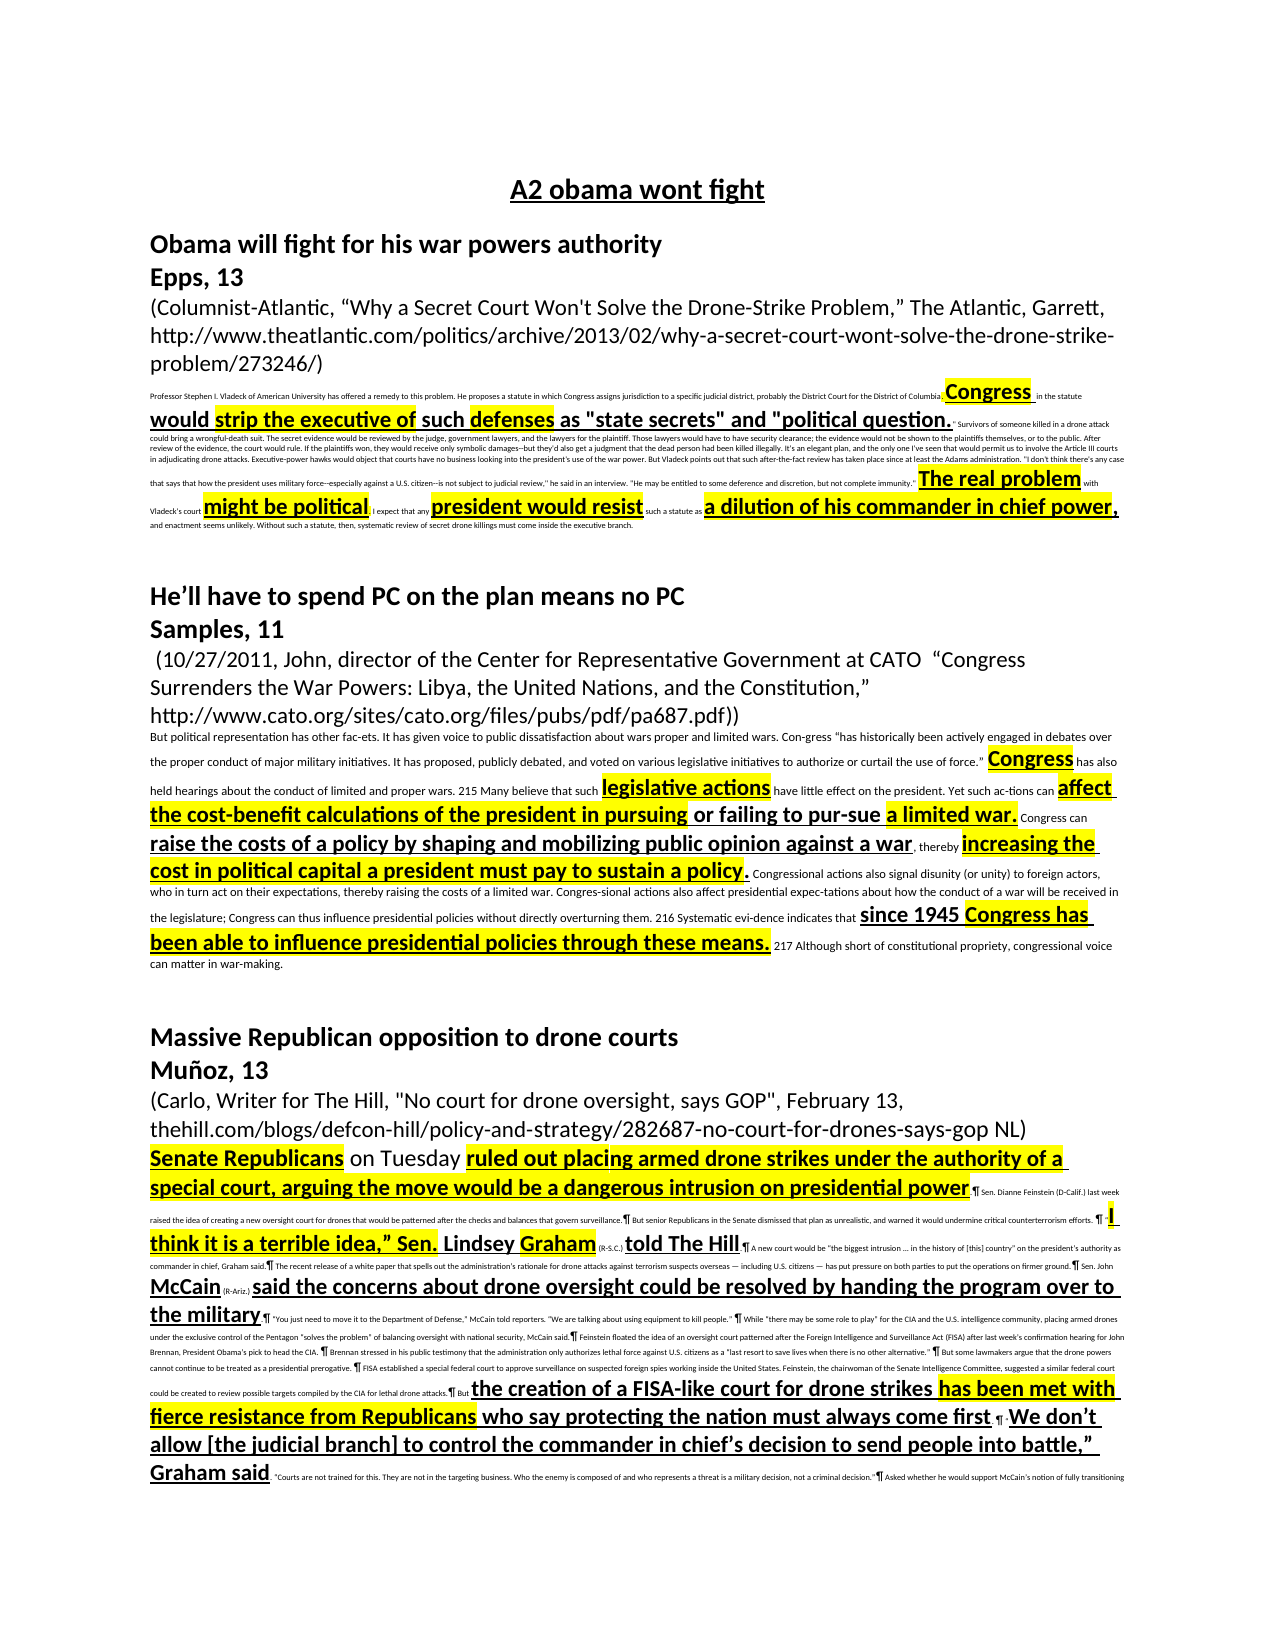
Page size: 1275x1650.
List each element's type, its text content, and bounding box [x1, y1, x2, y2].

text Obama will fight for his war powers authority [150, 227, 1125, 260]
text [150, 1143, 1125, 1486]
text Samples, 11 [150, 612, 1125, 645]
text Professor Stephen I. Vladeck of American University has offered a remedy to this problem. He proposes a statute in which Congress assigns jurisdiction to a specific judicial district, probably the District Court for the District of Columbia. Congress in the statute would strip the executive of such defenses as "state secrets" and "political question." Survivors of someone killed in a drone attack could bring a wrongful-death suit. The secret evidence would be reviewed by the judge, government lawyers, and the lawyers for the plaintiff. Those lawyers would have to have security clearance; the evidence would not be shown to the plaintiffs themselves, or to the public. After review of the evidence, the court would rule. If the plaintiffs won, they would receive only symbolic damages--but they'd also get a judgment that the dead person had been killed illegally. It's an elegant plan, and the only one I've seen that would permit us to involve the Article III courts in adjudicating drone attacks. Executive-power hawks would object that courts have no business looking into the president's use of the war power. But Vladeck points out that such after-the-fact review has taken place since at least the Adams administration. "I don't think there's any case that says that how the president uses military force--especially against a U.S. citizen--is not subject to judicial review," he said in an interview. "He may be entitled to some deference and discretion, but not complete immunity." The real problem with Vladeck's court might be political. I expect that any president would resist such a statute as a dilution of his commander in chief power, and enactment seems unlikely. Without such a statute, then, systematic review of secret drone killings must come inside the executive branch. [150, 377, 1125, 530]
text (10/27/2011, John, director of the Center for Representative Government at CATO “Congress Surrenders the War Powers: Libya, the United Nations, and the Constitution,” http://www.cato.org/sites/cato.org/files/pubs/pdf/pa687.pdf)) [150, 645, 1125, 729]
text But political representation has other fac-ets. It has given voice to public dissatisfaction about wars proper and limited wars. Con-gress “has historically been actively engaged in debates over the proper conduct of major military initiatives. It has proposed, publicly debated, and voted on various legislative initiatives to authorize or curtail the use of force.” Congress has also held hearings about the conduct of limited and proper wars. 215 Many believe that such legislative actions have little effect on the president. Yet such ac-tions can affect the cost-benefit calculations of the president in pursuing or failing to pur-sue a limited war. Congress can raise the costs of a policy by shaping and mobilizing public opinion against a war, thereby increasing the cost in political capital a president must pay to sustain a policy. Congressional actions also signal disunity (or unity) to foreign actors, who in turn act on their expectations, thereby raising the costs of a limited war. Congres-sional actions also affect presidential expec-tations about how the conduct of a war will be received in the legislature; Congress can thus influence presidential policies without directly overturning them. 216 Systematic evi-dence indicates that since 1945 Congress has been able to influence presidential policies through these means. 217 Although short of constitutional propriety, congressional voice can matter in war-making. [150, 729, 1125, 971]
text He’ll have to spend PC on the plan means no PC [150, 579, 1125, 612]
text Massive Republican opposition to drone courts [150, 1020, 1125, 1053]
text (Columnist-Atlantic, “Why a Secret Court Won't Solve the Drone-Strike Problem,” The Atlantic, Garrett, http://www.theatlantic.com/politics/archive/2013/02/why-a-secret-court-wont-solve-the-drone-strike-problem/273246/) [150, 293, 1125, 377]
text Muñoz, 13 [150, 1053, 1125, 1086]
subtitle A2 obama wont fight [150, 171, 1125, 206]
text Epps, 13 [150, 260, 1125, 293]
text (Carlo, Writer for The Hill, "No court for drone oversight, says GOP", February 13, thehill.com/blogs/defcon-hill/policy-and-strategy/282687-no-court-for-drones-says-gop NL) [150, 1086, 1125, 1143]
